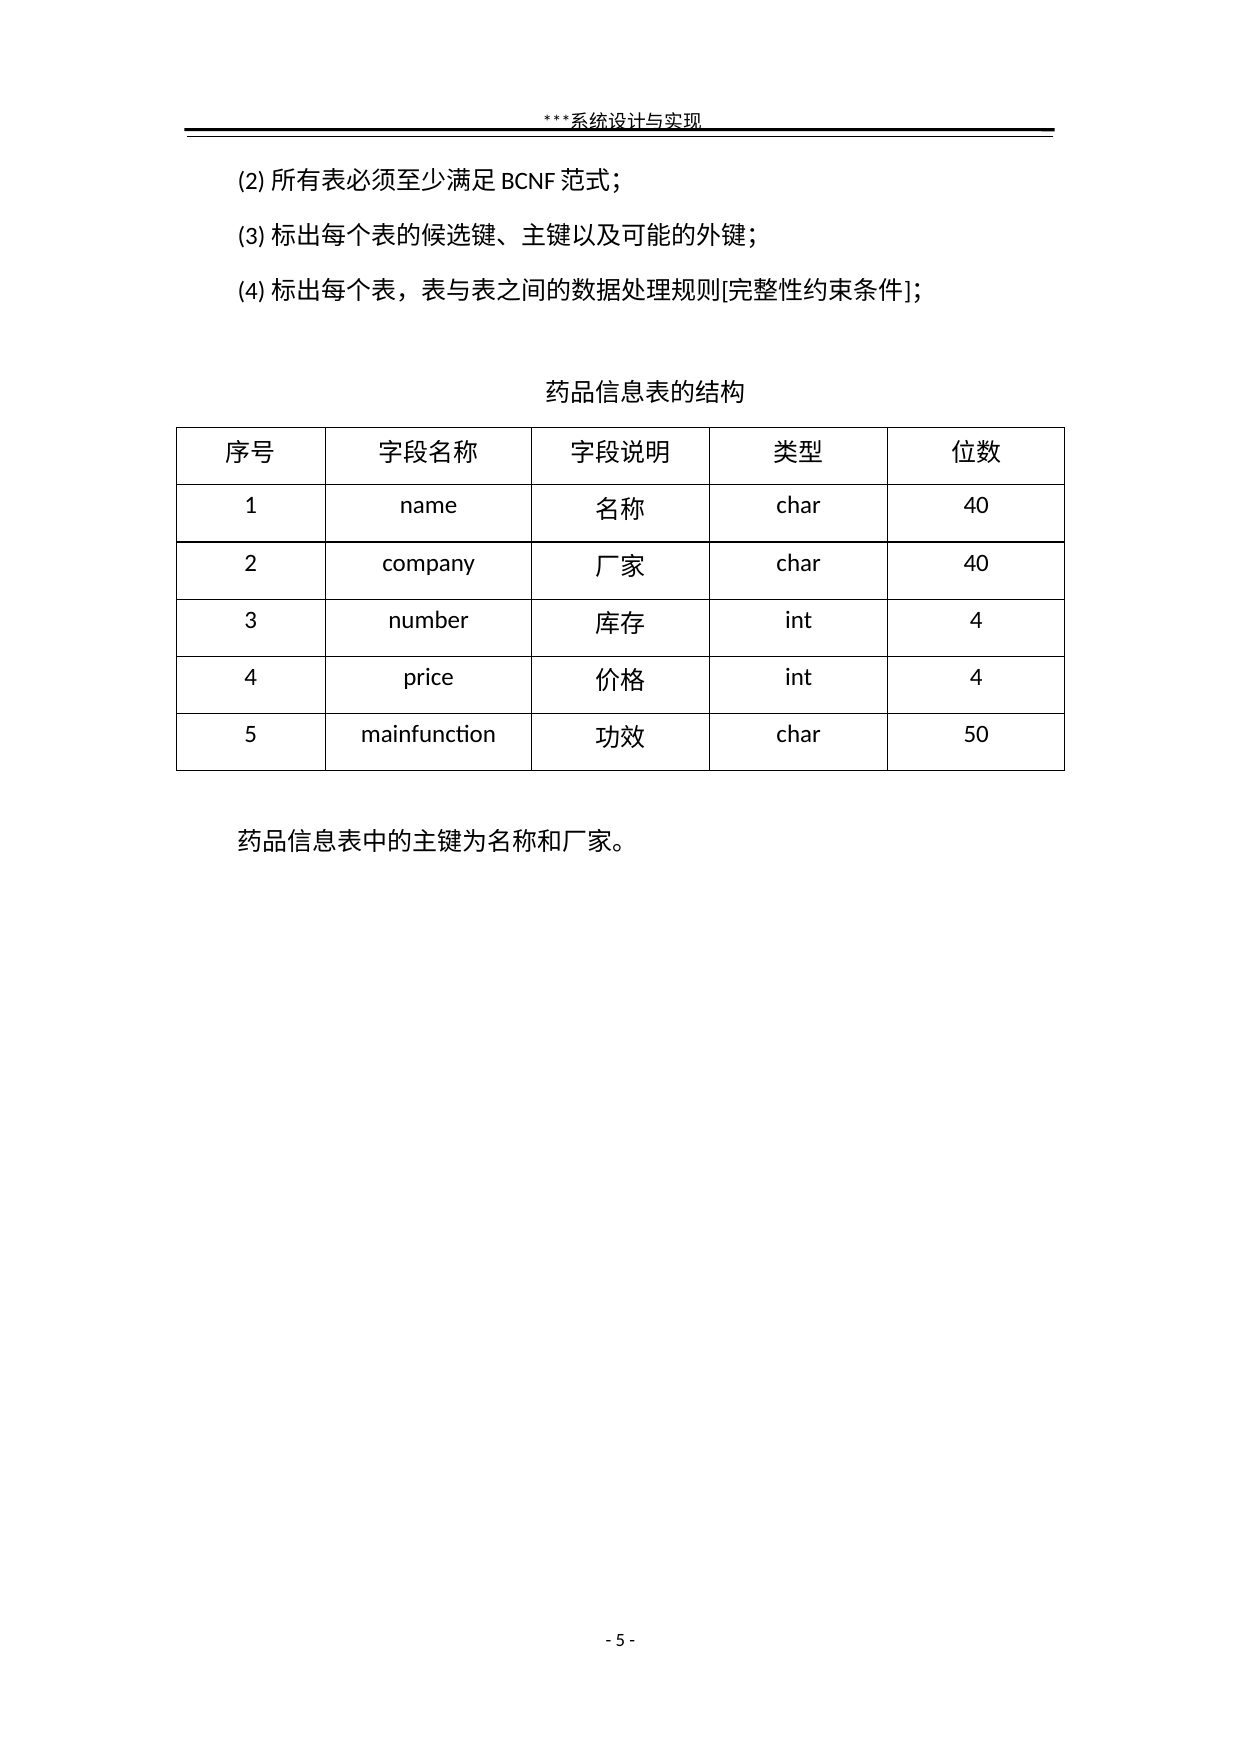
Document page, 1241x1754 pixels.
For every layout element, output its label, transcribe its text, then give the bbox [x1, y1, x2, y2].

table_cell 4 [888, 600, 1064, 656]
table_cell company [326, 543, 531, 598]
table_cell 1 [177, 485, 325, 541]
text 药品信息表的结构 [187, 372, 1053, 409]
table_header 字段名称 [326, 428, 531, 484]
table_cell 40 [888, 485, 1064, 541]
table_header 字段说明 [532, 428, 709, 484]
table_cell 5 [177, 714, 325, 770]
table_cell char [710, 485, 887, 541]
table_cell char [710, 714, 887, 770]
table_cell 名称 [532, 485, 709, 541]
table_cell 库存 [532, 600, 709, 656]
table_cell 3 [177, 600, 325, 656]
table_header 序号 [177, 428, 325, 484]
table_cell int [710, 657, 887, 713]
table_cell 4 [888, 657, 1064, 713]
text (3) 标出每个表的候选键、主键以及可能的外键； [187, 216, 1053, 252]
table_cell number [326, 600, 531, 656]
table_cell name [326, 485, 531, 541]
table_cell 4 [177, 657, 325, 713]
table_cell 50 [888, 714, 1064, 770]
table_cell int [710, 600, 887, 656]
table_header 位数 [888, 428, 1064, 484]
text (2) 所有表必须至少满足BCNF范式； [187, 161, 1053, 197]
text 药品信息表中的主键为名称和厂家。 [187, 822, 1053, 858]
table_cell price [326, 657, 531, 713]
table_cell 功效 [532, 714, 709, 770]
table_header 类型 [710, 428, 887, 484]
table_cell 价格 [532, 657, 709, 713]
table_cell char [710, 543, 887, 598]
table_cell 厂家 [532, 543, 709, 598]
text (4) 标出每个表，表与表之间的数据处理规则[完整性约束条件]； [187, 271, 1053, 307]
table_cell 40 [888, 543, 1064, 598]
table_cell 2 [177, 543, 325, 598]
table_cell mainfunction [326, 714, 531, 770]
